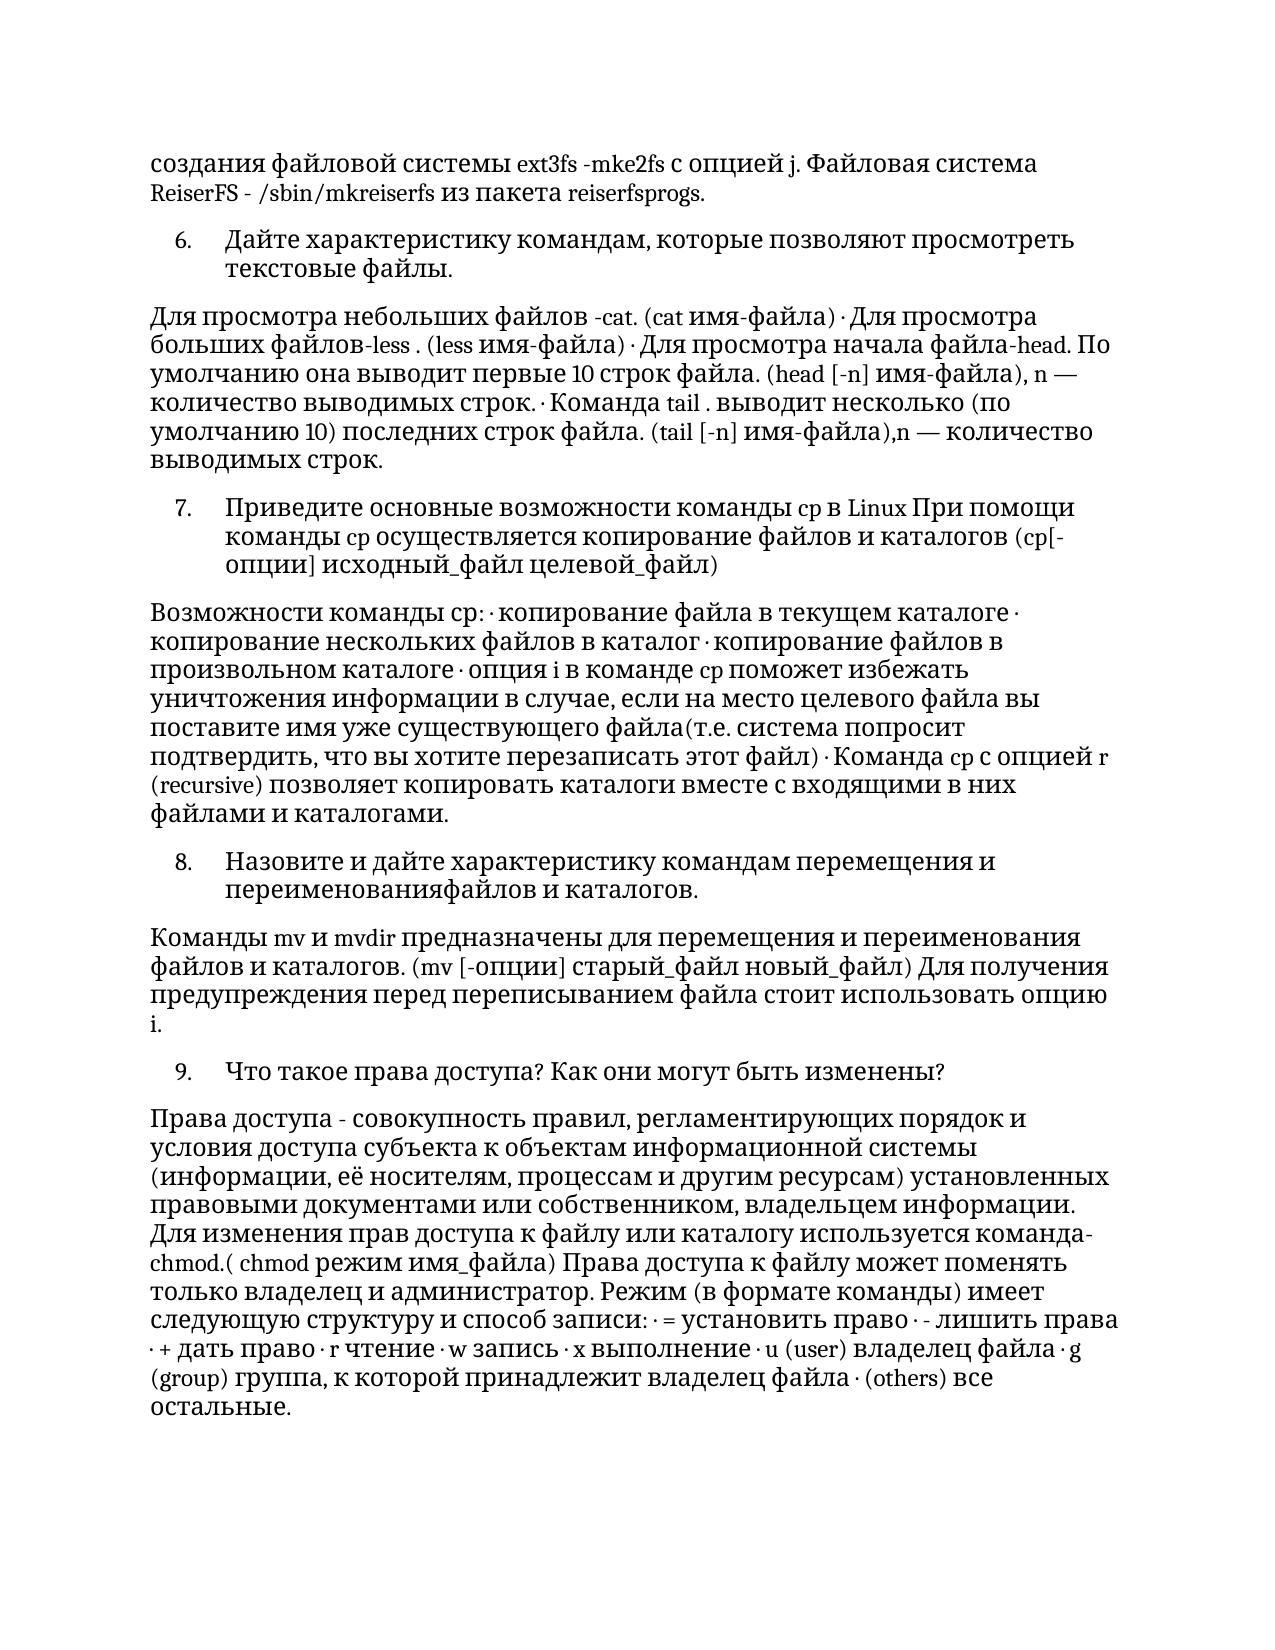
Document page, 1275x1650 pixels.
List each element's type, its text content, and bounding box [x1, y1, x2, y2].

text Команды mv и mvdir предназначены для перемещения и переименования файлов и каталогов. (mv [-опции] старый_файл новый_файл) Для получения предупреждения перед переписыванием файла стоит использовать опцию i. [150, 924, 1125, 1039]
list Что такое права доступа? Как они могут быть изменены? [175, 1057, 1125, 1086]
text Для просмотра небольших файлов -cat. (cat имя-файла) · Для просмотра больших файлов-less . (less имя-файла) · Для просмотра начала файла-head. По умолчанию она выводит первые 10 строк файла. (head [-n] имя-файла), n — количество выводимых строк. · Команда tail . выводит несколько (по умолчанию 10) последних строк файла. (tail [-n] имя-файла),n — количество выводимых строк. [150, 302, 1125, 475]
text Права доступа - совокупность правил, регламентирующих порядок и условия доступа субъекта к объектам информационной системы (информации, её носителям, процессам и другим ресурсам) установленных правовыми документами или собственником, владельцем информации. Для изменения прав доступа к файлу или каталогу используется команда-chmod.( chmod режим имя_файла) Права доступа к файлу может поменять только владелец и администратор. Режим (в формате команды) имеет следующую структуру и способ записи: · = установить право · - лишить права · + дать право · r чтение · w запись · x выполнение · u (user) владелец файла · g (group) группа, к которой принадлежит владелец файла · (others) все остальные. [150, 1105, 1125, 1421]
text Возможности команды ср: · копирование файла в текущем каталоге · копирование нескольких файлов в каталог · копирование файлов в произвольном каталоге · опция i в команде cp поможет избежать уничтожения информации в случае, если на место целевого файла вы поставите имя уже существующего файла(т.е. система попросит подтвердить, что вы хотите перезаписать этот файл) · Команда cp с опцией r (recursive) позволяет копировать каталоги вместе с входящими в них файлами и каталогами. [150, 599, 1125, 829]
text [150, 150, 1125, 207]
list Приведите основные возможности команды cp в Linux При помощи команды cp осуществляется копирование файлов и каталогов (cp[-опции] исходный_файл целевой_файл) [175, 494, 1125, 580]
list Назовите и дайте характеристику командам перемещения и переименованияфайлов и каталогов. [175, 847, 1125, 905]
list Дайте характеристику командам, которые позволяют просмотреть текстовые файлы. [175, 226, 1125, 284]
